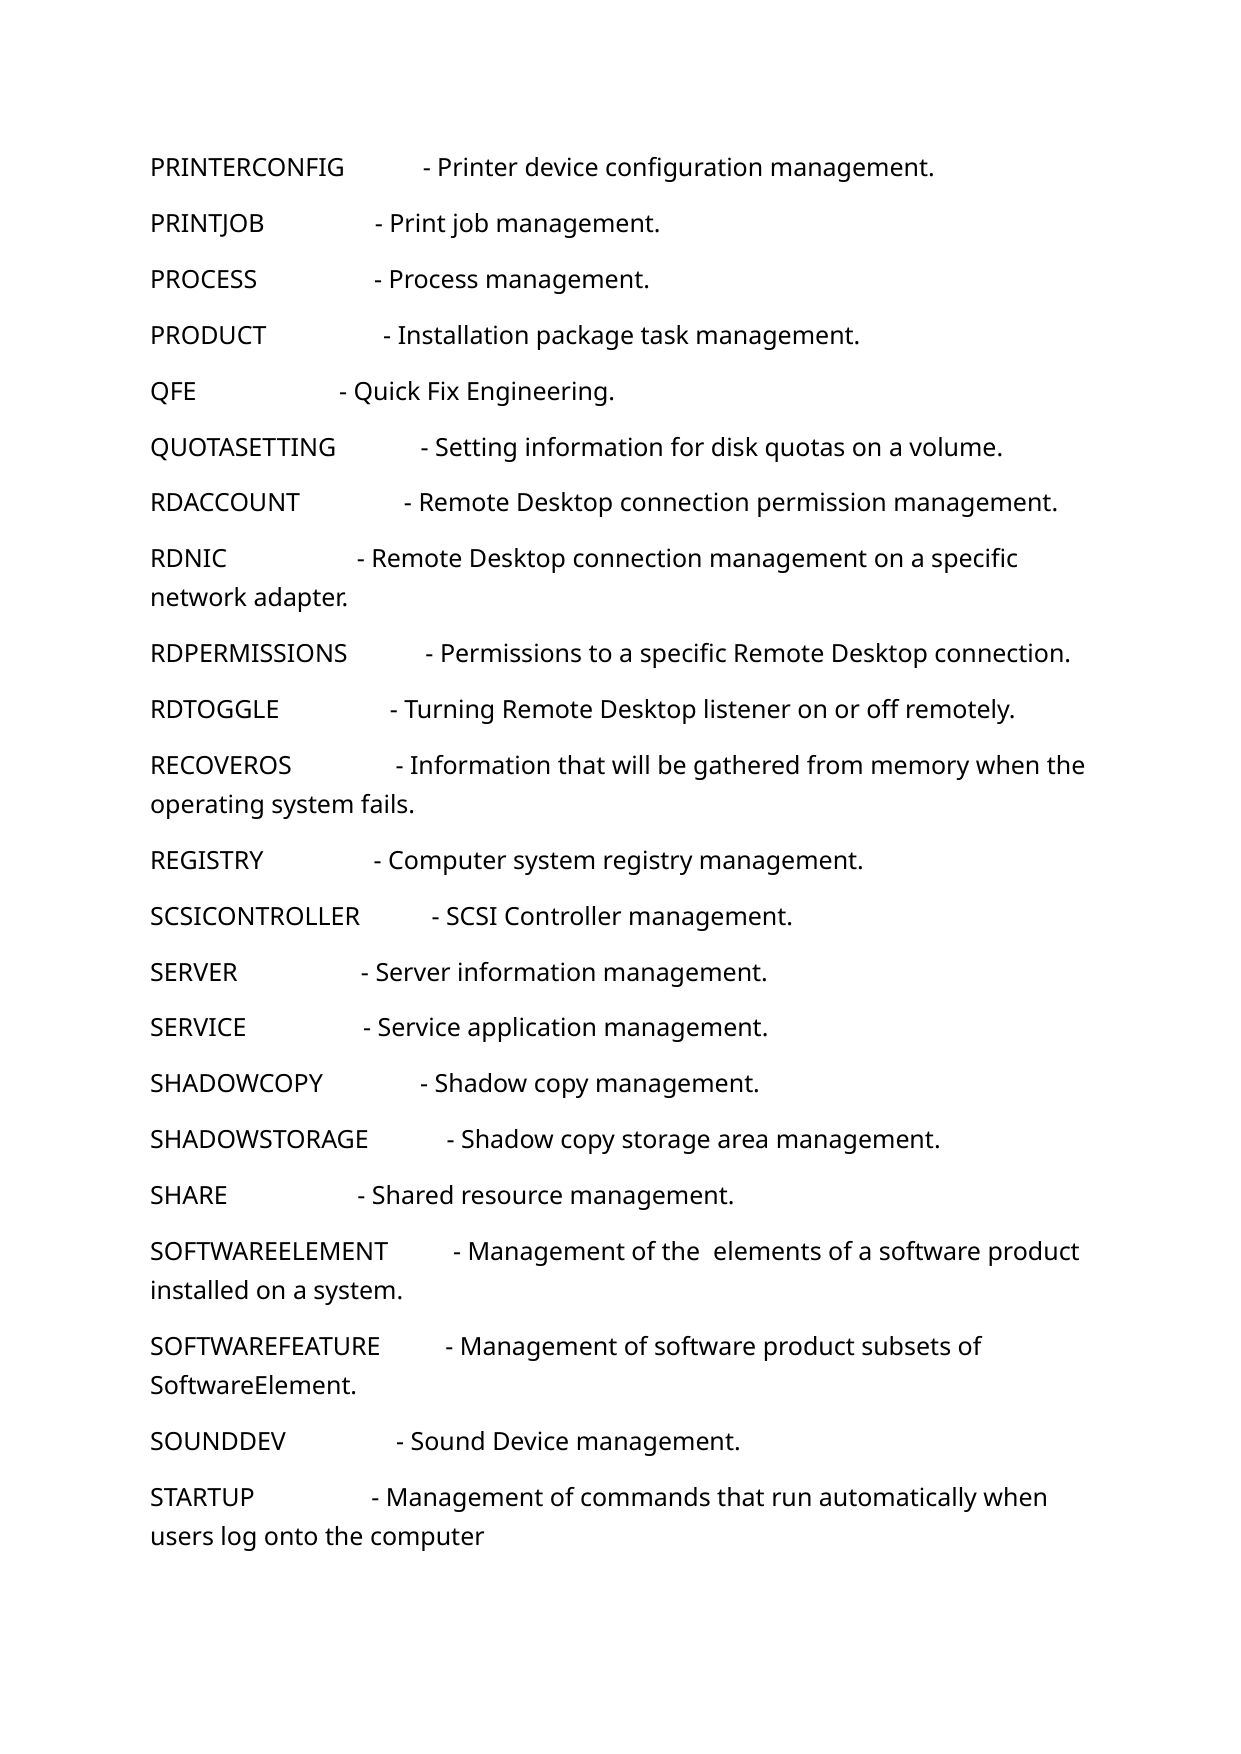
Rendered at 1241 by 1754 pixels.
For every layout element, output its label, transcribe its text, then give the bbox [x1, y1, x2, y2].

text QUOTASETTING - Setting information for disk quotas on a volume. [150, 429, 1090, 463]
text PRINTERCONFIG - Printer device configuration management. [150, 150, 1090, 184]
text SOUNDDEV - Sound Device management. [150, 1423, 1090, 1457]
text PRINTJOB - Print job management. [150, 206, 1090, 240]
text STARTUP - Management of commands that run automatically when users log onto the computer [150, 1479, 1090, 1552]
text RDACCOUNT - Remote Desktop connection permission management. [150, 485, 1090, 519]
text SERVER - Server information management. [150, 954, 1090, 988]
text QFE - Quick Fix Engineering. [150, 373, 1090, 407]
text PRODUCT - Installation package task management. [150, 317, 1090, 352]
text RDPERMISSIONS - Permissions to a specific Remote Desktop connection. [150, 636, 1090, 670]
text SHARE - Shared resource management. [150, 1177, 1090, 1212]
text RECOVEROS - Information that will be gathered from memory when the operating system fails. [150, 747, 1090, 821]
text SERVICE - Service application management. [150, 1010, 1090, 1044]
text RDNIC - Remote Desktop connection management on a specific network adapter. [150, 541, 1090, 614]
text SHADOWCOPY - Shadow copy management. [150, 1066, 1090, 1100]
text SOFTWAREFEATURE - Management of software product subsets of SoftwareElement. [150, 1328, 1090, 1402]
text PROCESS - Process management. [150, 262, 1090, 296]
text REGISTRY - Computer system registry management. [150, 842, 1090, 877]
text SHADOWSTORAGE - Shadow copy storage area management. [150, 1122, 1090, 1156]
text SCSICONTROLLER - SCSI Controller management. [150, 898, 1090, 932]
text SOFTWAREELEMENT - Management of the elements of a software product installed on a system. [150, 1233, 1090, 1307]
text RDTOGGLE - Turning Remote Desktop listener on or off remotely. [150, 692, 1090, 726]
